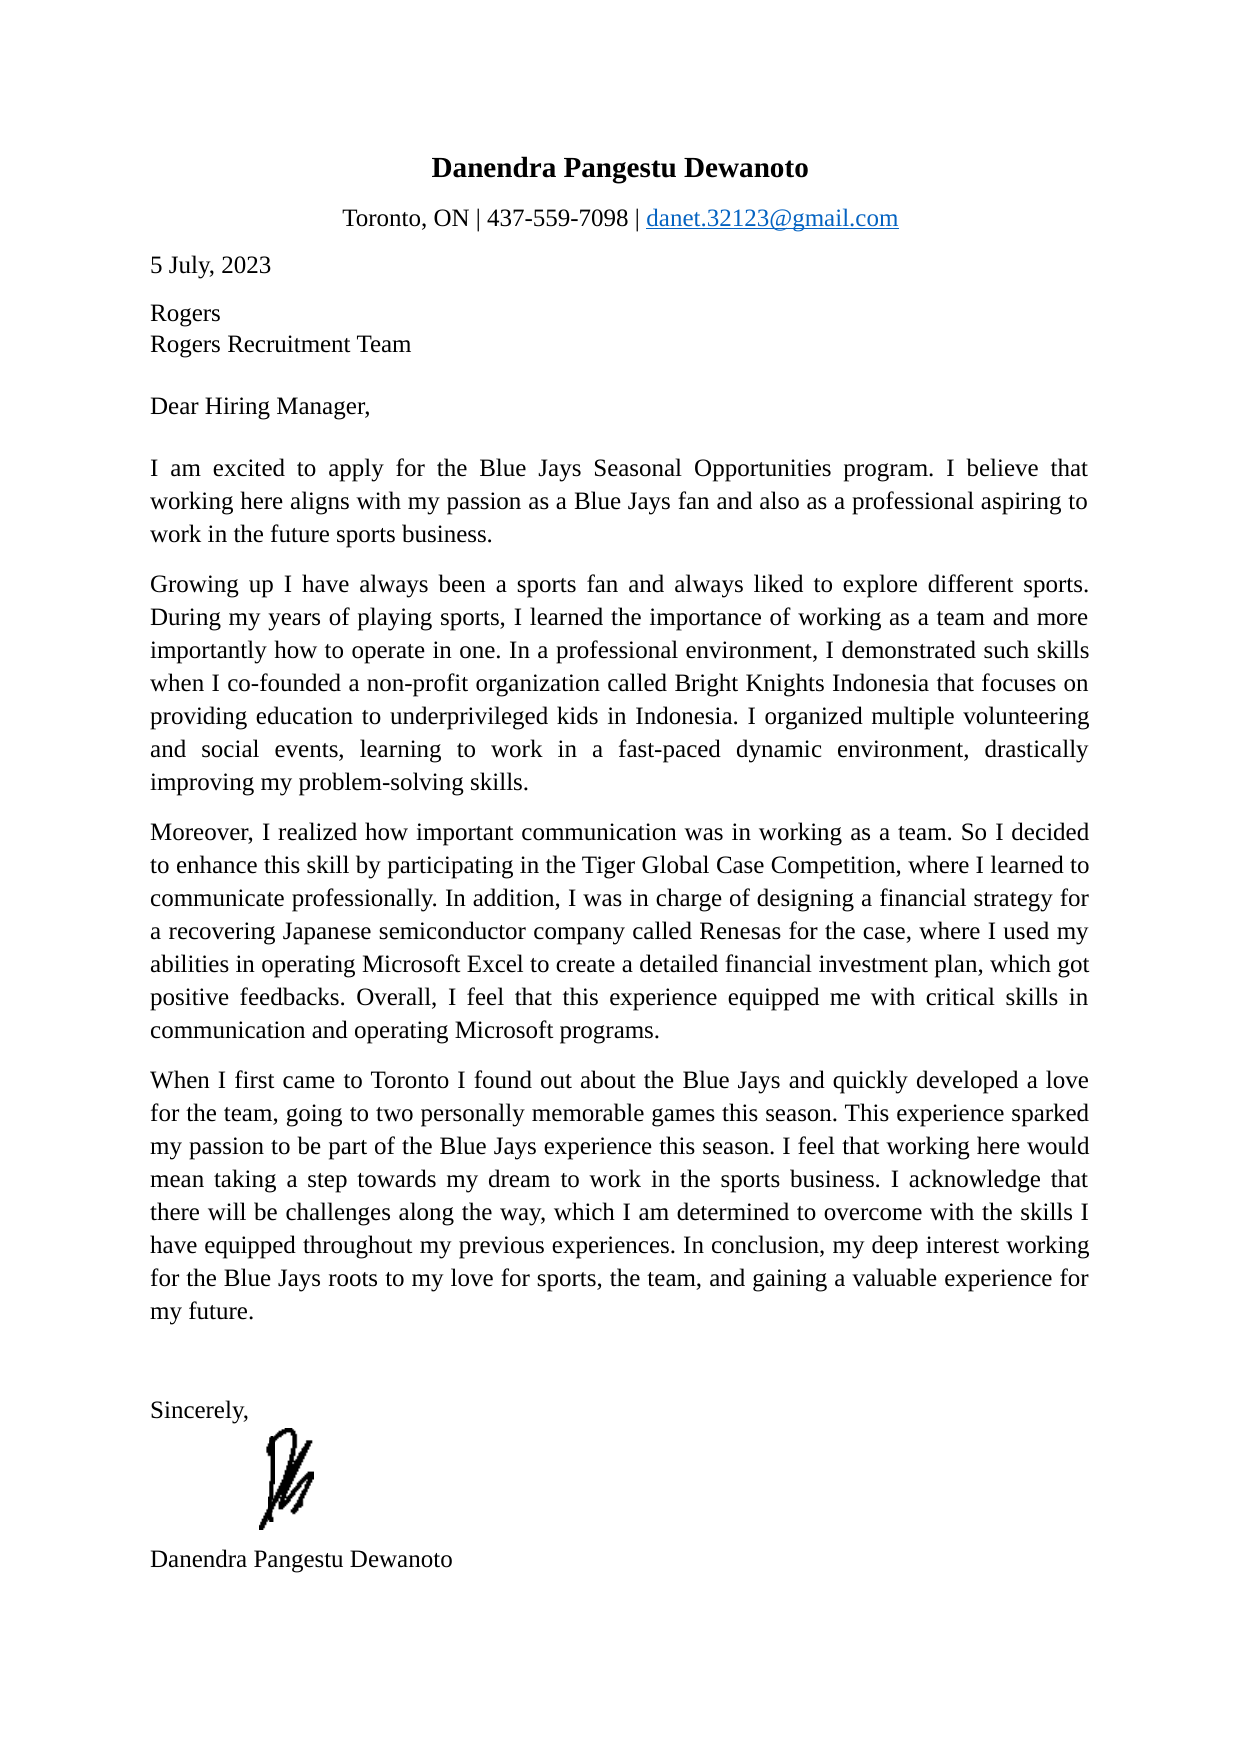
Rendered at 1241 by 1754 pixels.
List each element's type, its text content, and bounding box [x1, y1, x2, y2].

text Rogers [150, 298, 1090, 327]
text When I first came to Toronto I found out about the Blue Jays and quickly developed a love for the team, going to two personally memorable games this season. This experience sparked my passion to be part of the Blue Jays experience this season. I feel that working here would mean taking a step towards my dream to work in the sports business. I acknowledge that there will be challenges along the way, which I am determined to overcome with the skills I have equipped throughout my previous experiences. In conclusion, my deep interest working for the Blue Jays roots to my love for sports, the team, and gaining a valuable experience for my future. [150, 1065, 1090, 1325]
text 5 July, 2023 [150, 251, 1090, 279]
text I am excited to apply for the Blue Jays Seasonal Opportunities program. I believe that working here aligns with my passion as a Blue Jays fan and also as a professional aspiring to work in the future sports business. [150, 453, 1090, 548]
picture [259, 1428, 314, 1530]
text Rogers Recruitment Team [150, 329, 1090, 358]
text Toronto, ON | 437-559-7098 | danet.32123@gmail.com [150, 203, 1090, 232]
text Growing up I have always been a sports fan and always liked to explore different sports. During my years of playing sports, I learned the importance of working as a team and more importantly how to operate in one. In a professional environment, I demonstrated such skills when I co-founded a non-profit organization called Bright Knights Indonesia that focuses on providing education to underprivileged kids in Indonesia. I organized multiple volunteering and social events, learning to work in a fast-paced dynamic environment, drastically improving my problem-solving skills. [150, 569, 1090, 796]
text Moreover, I realized how important communication was in working as a team. So I decided to enhance this skill by participating in the Tiger Global Case Competition, where I learned to communicate professionally. In addition, I was in charge of designing a financial strategy for a recovering Japanese semiconductor company called Renesas for the case, where I used my abilities in operating Microsoft Excel to create a detailed financial investment plan, which got positive feedbacks. Overall, I feel that this experience equipped me with critical skills in communication and operating Microsoft programs. [150, 817, 1090, 1044]
text Dear Hiring Manager, [150, 391, 1090, 420]
text Danendra Pangestu Dewanoto [150, 150, 1090, 183]
text Danendra Pangestu Dewanoto [150, 1544, 1090, 1573]
text Sincerely, [150, 1395, 1090, 1424]
